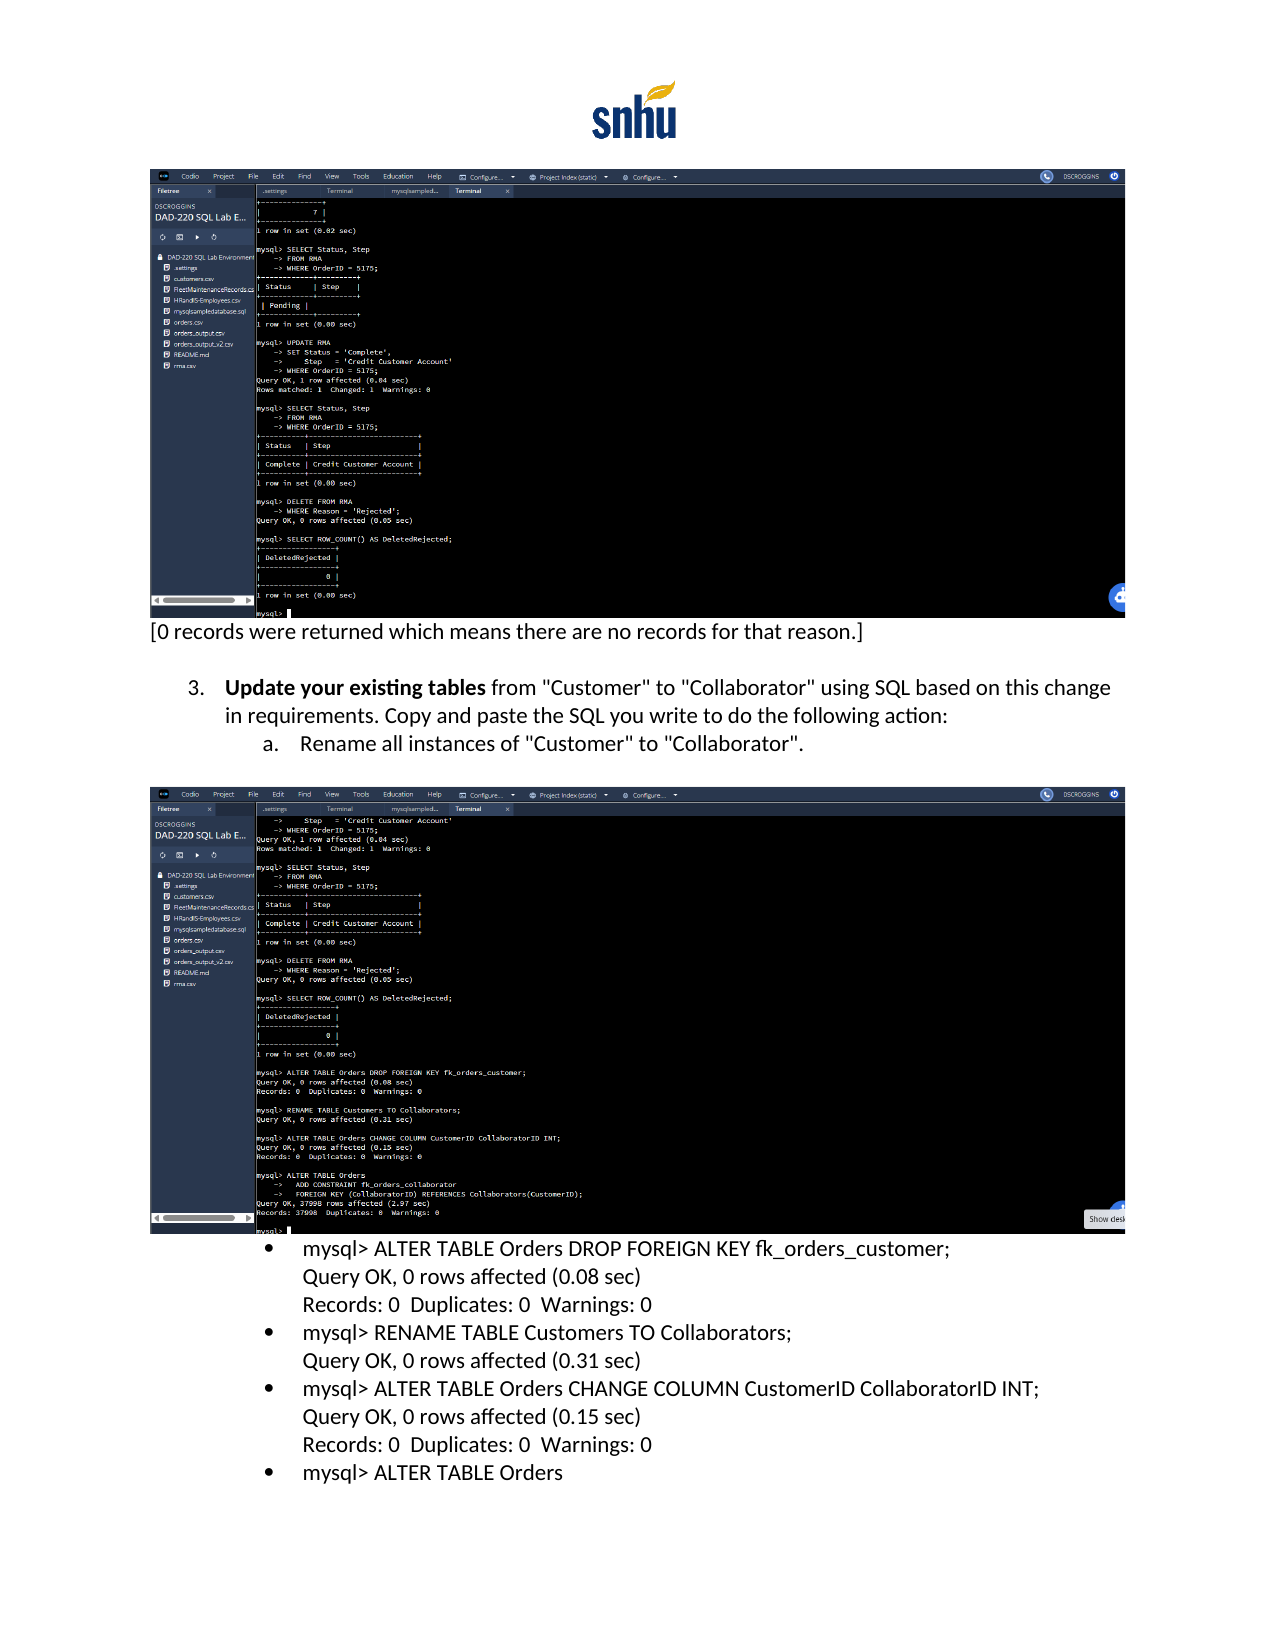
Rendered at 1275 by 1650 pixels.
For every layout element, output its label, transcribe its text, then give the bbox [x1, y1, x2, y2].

picture [573, 75, 702, 147]
list Records: 0 Duplicates: 0 Warnings: 0 [302, 1290, 1125, 1318]
list mysql> ALTER TABLE Orders [265, 1458, 1125, 1486]
list mysql> ALTER TABLE Orders CHANGE COLUMN CustomerID CollaboratorID INT; [265, 1374, 1125, 1402]
list mysql> RENAME TABLE Customers TO Collaborators; [265, 1318, 1125, 1346]
list mysql> ALTER TABLE Orders DROP FOREIGN KEY fk_orders_customer; [265, 1234, 1125, 1262]
list Query OK, 0 rows affected (0.08 sec) [302, 1262, 1125, 1290]
text [0 records were returned which means there are no records for that reason.] [150, 618, 1125, 645]
list Update your existing tables from "Customer" to "Collaborator" using SQL based on this change in requirements. Copy and paste the SQL you write to do the following action: [187, 673, 1125, 729]
list Query OK, 0 rows affected (0.31 sec) [302, 1346, 1125, 1374]
list Records: 0 Duplicates: 0 Warnings: 0 [302, 1430, 1125, 1458]
list Rename all instances of "Customer" to "Collaborator". [262, 729, 1125, 757]
picture [150, 785, 1125, 1234]
list Query OK, 0 rows affected (0.15 sec) [302, 1402, 1125, 1430]
picture [150, 169, 1125, 618]
